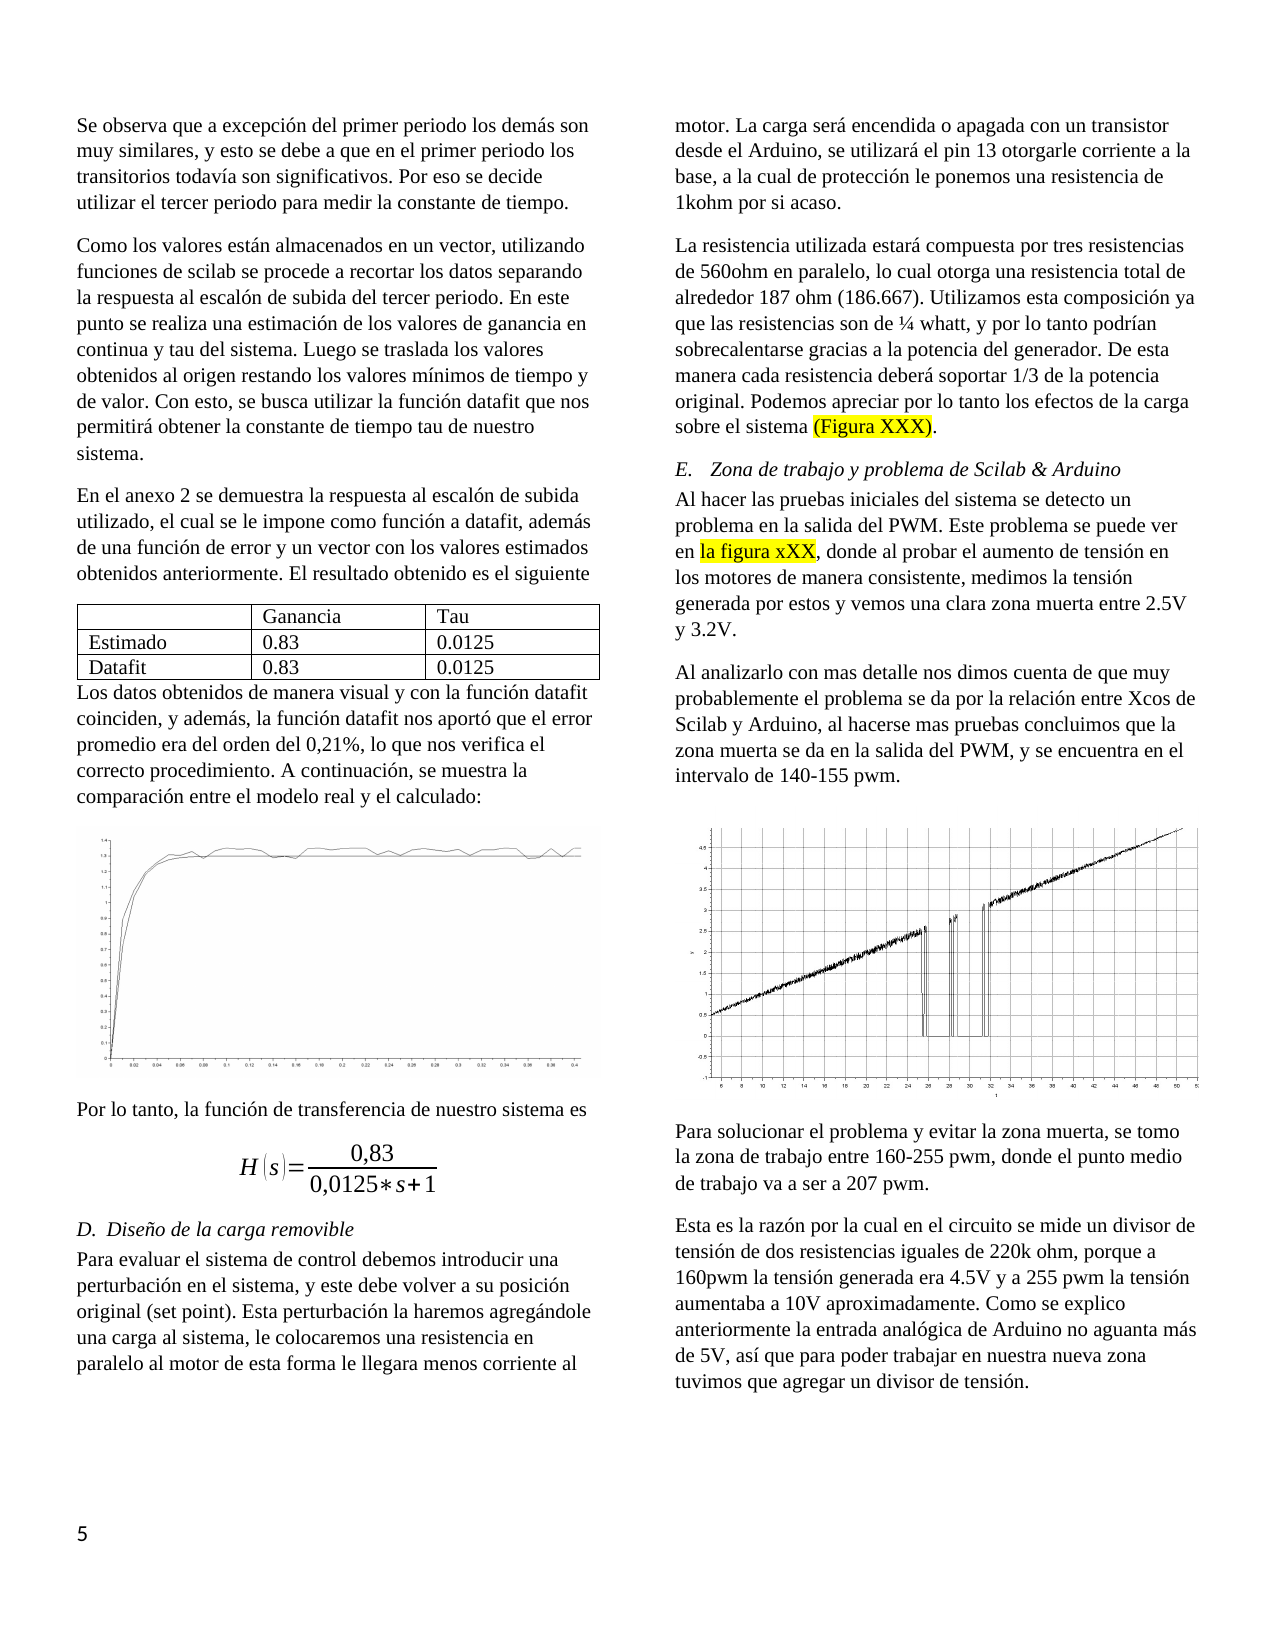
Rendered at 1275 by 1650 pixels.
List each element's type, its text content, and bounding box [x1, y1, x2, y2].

picture [76, 826, 602, 1078]
text Se observa que a excepción del primer periodo los demás son muy similares, y esto se debe a que en el primer periodo los transitorios todavía son significativos. Por eso se decide utilizar el tercer periodo para medir la constante de tiempo. [76, 112, 600, 214]
text Para evaluar el sistema de control debemos introducir una perturbación en el sistema, y este debe volver a su posición original (set point). Esta perturbación la haremos agregándole una carga al sistema, le colocaremos una resistencia en paralelo al motor de esta forma le llegara menos corriente al motor. La carga será encendida o apagada con un transistor desde el Arduino, se utilizará el pin 13 otorgarle corriente a la base, a la cual de protección le ponemos una resistencia de 1kohm por si acaso. [675, 112, 1198, 214]
subtitle Zona de trabajo y problema de Scilab & Arduino [675, 457, 1198, 481]
table_header Ganancia [252, 605, 425, 628]
table_header Tau [426, 605, 599, 628]
text Esta es la razón por la cual en el circuito se mide un divisor de tensión de dos resistencias iguales de 220k ohm, porque a 160pwm la tensión generada era 4.5V y a 255 pwm la tensión aumentaba a 10V aproximadamente. Como se explico anteriormente la entrada analógica de Arduino no aguanta más de 5V, así que para poder trabajar en nuestra nueva zona tuvimos que agregar un divisor de tensión. [675, 1213, 1198, 1393]
table_header [78, 605, 251, 628]
text Como los valores están almacenados en un vector, utilizando funciones de scilab se procede a recortar los datos separando la respuesta al escalón de subida del tercer periodo. En este punto se realiza una estimación de los valores de ganancia en continua y tau del sistema. Luego se traslada los valores obtenidos al origen restando los valores mínimos de tiempo y de valor. Con esto, se busca utilizar la función datafit que nos permitirá obtener la constante de tiempo tau de nuestro sistema. [76, 233, 600, 464]
text Para evaluar el sistema de control debemos introducir una perturbación en el sistema, y este debe volver a su posición original (set point). Esta perturbación la haremos agregándole una carga al sistema, le colocaremos una resistencia en paralelo al motor de esta forma le llegara menos corriente al motor. La carga será encendida o apagada con un transistor desde el Arduino, se utilizará el pin 13 otorgarle corriente a la base, a la cual de protección le ponemos una resistencia de 1kohm por si acaso. [76, 1247, 600, 1375]
text En el anexo 2 se demuestra la respuesta al escalón de subida utilizado, el cual se le impone como función a datafit, además de una función de error y un vector con los valores estimados obtenidos anteriormente. El resultado obtenido es el siguiente [76, 483, 600, 585]
text La resistencia utilizada estará compuesta por tres resistencias de 560ohm en paralelo, lo cual otorga una resistencia total de alrededor 187 ohm (186.667). Utilizamos esta composición ya que las resistencias son de ¼ whatt, y por lo tanto podrían sobrecalentarse gracias a la potencia del generador. De esta manera cada resistencia deberá soportar 1/3 de la potencia original. Podemos apreciar por lo tanto los efectos de la carga sobre el sistema (Figura XXX). [675, 233, 1198, 438]
picture [675, 806, 1199, 1100]
table_cell Estimado [78, 630, 251, 654]
table_cell 0.0125 [426, 630, 599, 654]
text Por lo tanto, la función de transferencia de nuestro sistema es [76, 1097, 600, 1121]
text Al analizarlo con mas detalle nos dimos cuenta de que muy probablemente el problema se da por la relación entre Xcos de Scilab y Arduino, al hacerse mas pruebas concluimos que la zona muerta se da en la salida del PWM, y se encuentra en el intervalo de 140-155 pwm. [675, 660, 1198, 787]
table_cell Datafit [78, 655, 251, 679]
table_cell 0.83 [252, 630, 425, 654]
text Para solucionar el problema y evitar la zona muerta, se tomo la zona de trabajo entre 160-255 pwm, donde el punto medio de trabajo va a ser a 207 pwm. [675, 1118, 1198, 1194]
table_cell 0.0125 [426, 655, 599, 679]
subtitle Diseño de la carga removible [76, 1217, 600, 1241]
table_cell 0.83 [252, 655, 425, 679]
text Al hacer las pruebas iniciales del sistema se detecto un problema en la salida del PWM. Este problema se puede ver en la figura xXX, donde al probar el aumento de tensión en los motores de manera consistente, medimos la tensión generada por estos y vemos una clara zona muerta entre 2.5V y 3.2V. [675, 487, 1198, 641]
text Los datos obtenidos de manera visual y con la función datafit coinciden, y además, la función datafit nos aportó que el error promedio era del orden del 0,21%, lo que nos verifica el correcto procedimiento. A continuación, se muestra la comparación entre el modelo real y el calculado: [76, 680, 600, 808]
